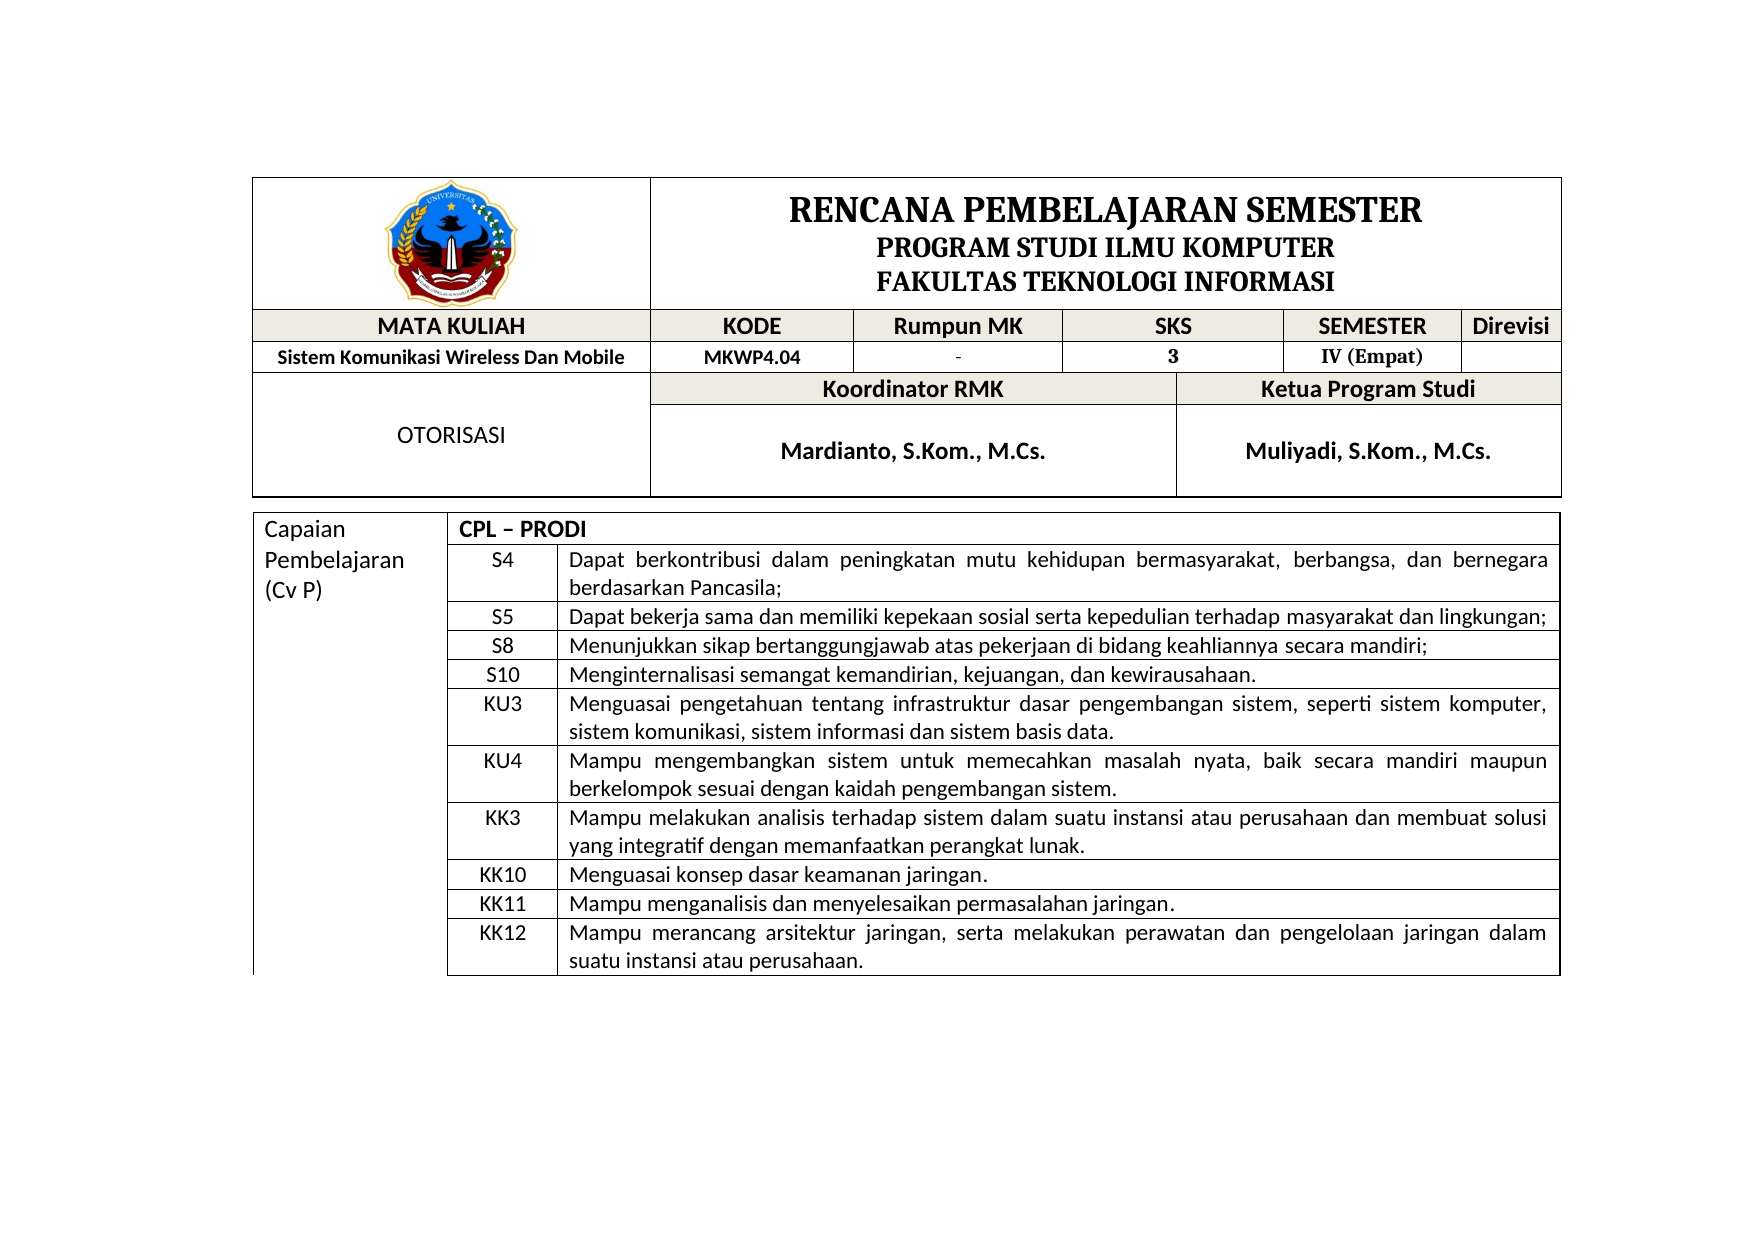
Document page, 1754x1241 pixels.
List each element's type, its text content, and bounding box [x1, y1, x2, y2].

table_cell Sistem Komunikasi Wireless Dan Mobile [253, 342, 650, 372]
table_cell Menguasai konsep dasar keamanan jaringan. [558, 860, 1559, 888]
table_cell Muliyadi, S.Kom., M.Cs. [1177, 405, 1561, 496]
table_cell S8 [448, 631, 557, 659]
table_cell 3 [1063, 342, 1283, 372]
table_cell Dapat berkontribusi dalam peningkatan mutu kehidupan bermasyarakat, berbangsa, dan bernegara berdasarkan Pancasila; [558, 545, 1559, 601]
table_header [253, 178, 383, 309]
table_cell Mampu mengembangkan sistem untuk memecahkan masalah nyata, baik secara mandiri maupun berkelompok sesuai dengan kaidah pengembangan sistem. [558, 746, 1559, 802]
table_header RENCANA PEMBELAJARAN SEMESTER PROGRAM STUDI ILMU KOMPUTER FAKULTAS TEKNOLOGI INFORMASI [651, 178, 1561, 309]
table_cell KK10 [448, 860, 557, 888]
table_cell Mampu menganalisis dan menyelesaikan permasalahan jaringan. [558, 890, 1559, 917]
table_cell Menunjukkan sikap bertanggungjawab atas pekerjaan di bidang keahliannya secara mandiri; [558, 631, 1559, 659]
table_cell Ketua Program Studi [1177, 373, 1561, 404]
table_cell Mampu melakukan analisis terhadap sistem dalam suatu instansi atau perusahaan dan membuat solusi yang integratif dengan memanfaatkan perangkat lunak. [558, 803, 1559, 859]
table_cell MKWP4.04 [651, 342, 853, 372]
table_header CPL – PRODI [448, 513, 1559, 544]
table_cell Mampu merancang arsitektur jaringan, serta melakukan perawatan dan pengelolaan jaringan dalam suatu instansi atau perusahaan. [558, 919, 1559, 974]
table_cell - [854, 342, 1062, 372]
table_cell Koordinator RMK [651, 373, 1176, 404]
table_cell KODE [651, 310, 853, 341]
table_cell KU4 [448, 746, 557, 802]
table_cell S5 [448, 602, 557, 630]
table_cell KK12 [448, 919, 557, 974]
table_cell S10 [448, 660, 557, 688]
table_cell Dapat bekerja sama dan memiliki kepekaan sosial serta kepedulian terhadap masyarakat dan lingkungan; [558, 602, 1559, 630]
table_header Capaian Pembelajaran (Cv P) [254, 513, 447, 974]
table_cell OTORISASI [253, 373, 650, 496]
table_cell Menguasai pengetahuan tentang infrastruktur dasar pengembangan sistem, seperti sistem komputer, sistem komunikasi, sistem informasi dan sistem basis data. [558, 689, 1559, 745]
table_cell SKS [1063, 310, 1283, 341]
table_cell Mardianto, S.Kom., M.Cs. [651, 405, 1176, 496]
table_cell Direvisi [1462, 310, 1561, 341]
table_cell MATA KULIAH [253, 310, 650, 341]
table_cell S4 [448, 545, 557, 601]
table_cell KK3 [448, 803, 557, 859]
table_cell SEMESTER [1284, 310, 1461, 341]
table_cell KK11 [448, 890, 557, 917]
table_header [520, 178, 650, 309]
picture [383, 178, 520, 309]
table_cell IV (Empat) [1284, 342, 1461, 372]
table_cell [1462, 342, 1561, 372]
table_cell Menginternalisasi semangat kemandirian, kejuangan, dan kewirausahaan. [558, 660, 1559, 688]
table_cell KU3 [448, 689, 557, 745]
table_cell Rumpun MK [854, 310, 1062, 341]
